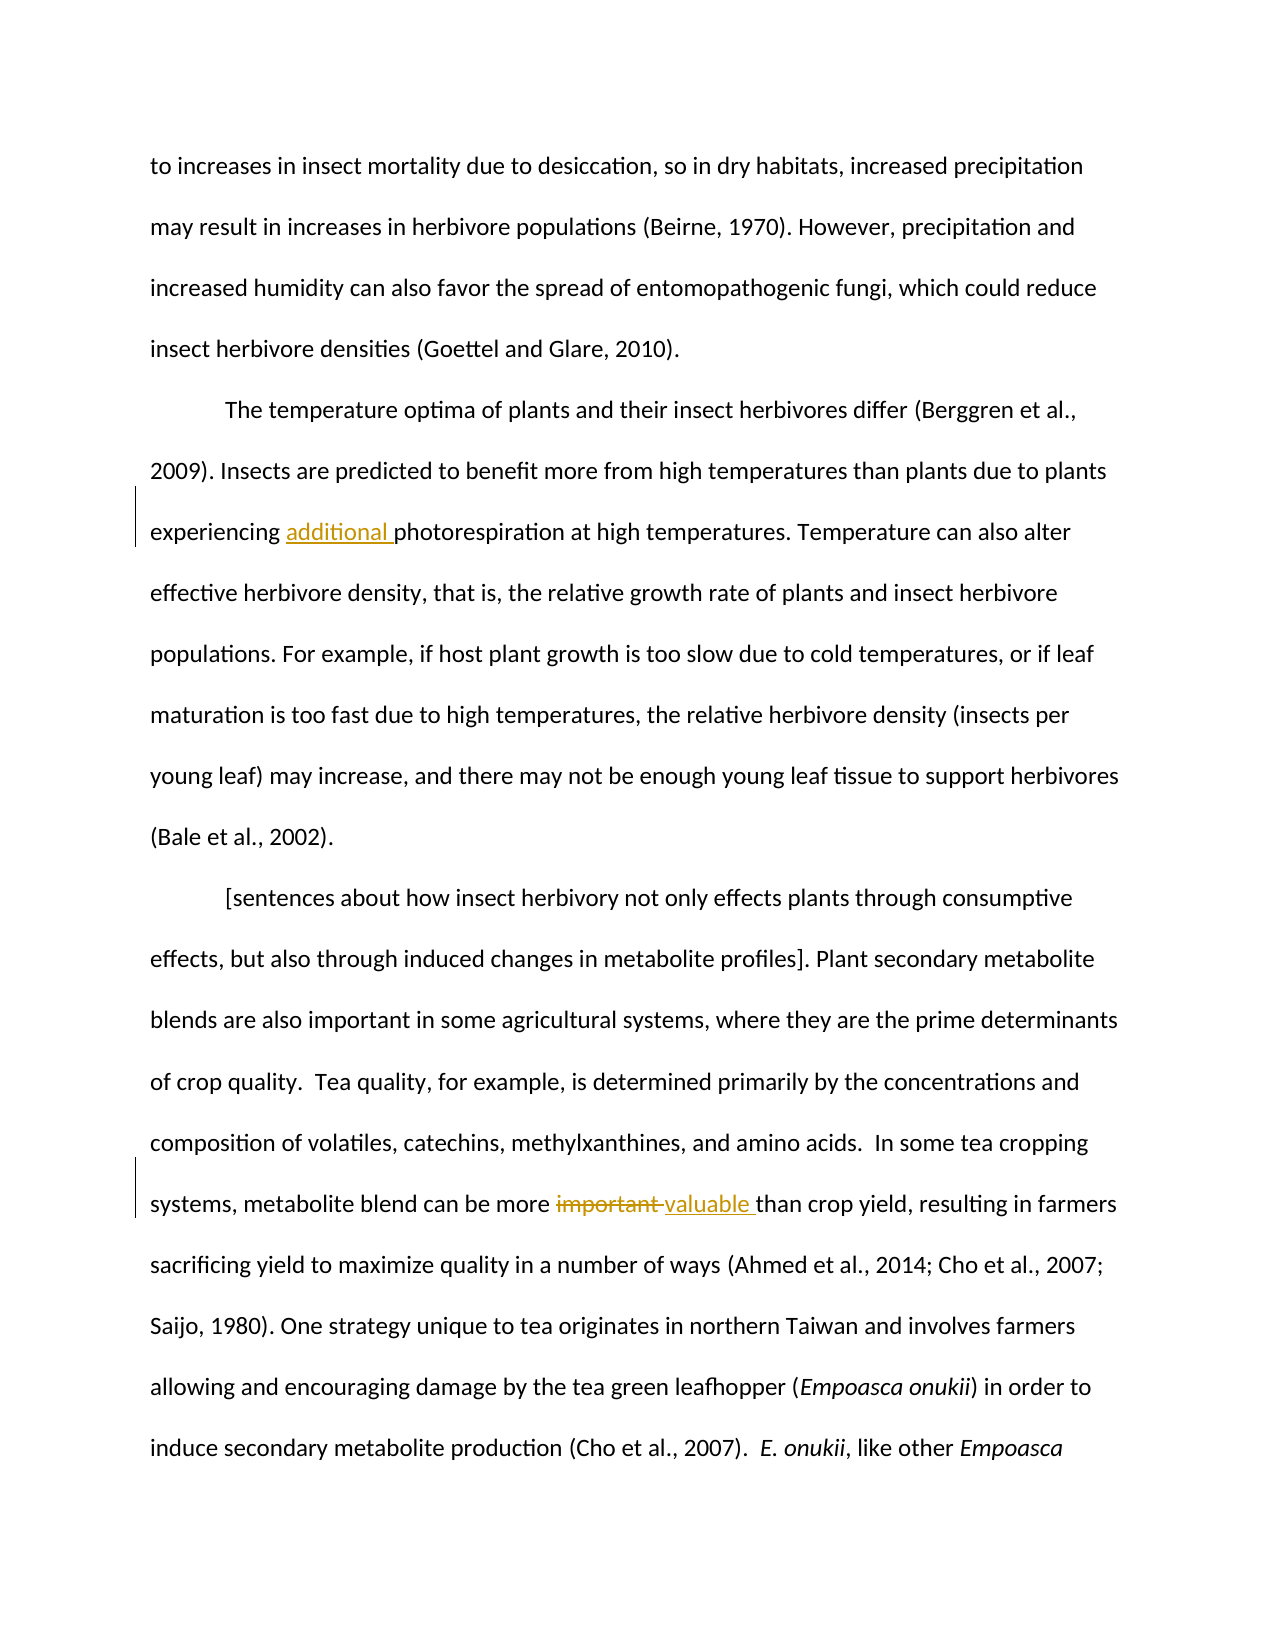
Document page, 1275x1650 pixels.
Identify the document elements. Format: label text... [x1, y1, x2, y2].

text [150, 882, 1125, 1462]
text The temperature optima of plants and their insect herbivores differ (Berggren et al., 2009). Insects are predicted to benefit more from high temperatures than plants due to plants experiencing photorespiration at high temperatures. Temperature can also alter effective herbivore density, that is, the relative growth rate of plants and insect herbivore populations. For example, if host plant growth is too slow due to cold temperatures, or if leaf maturation is too fast due to high temperatures, the relative herbivore density (insects per young leaf) may increase, and there may not be enough young leaf tissue to support herbivores (Bale et al., 2002). [150, 394, 1125, 852]
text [150, 150, 1125, 364]
